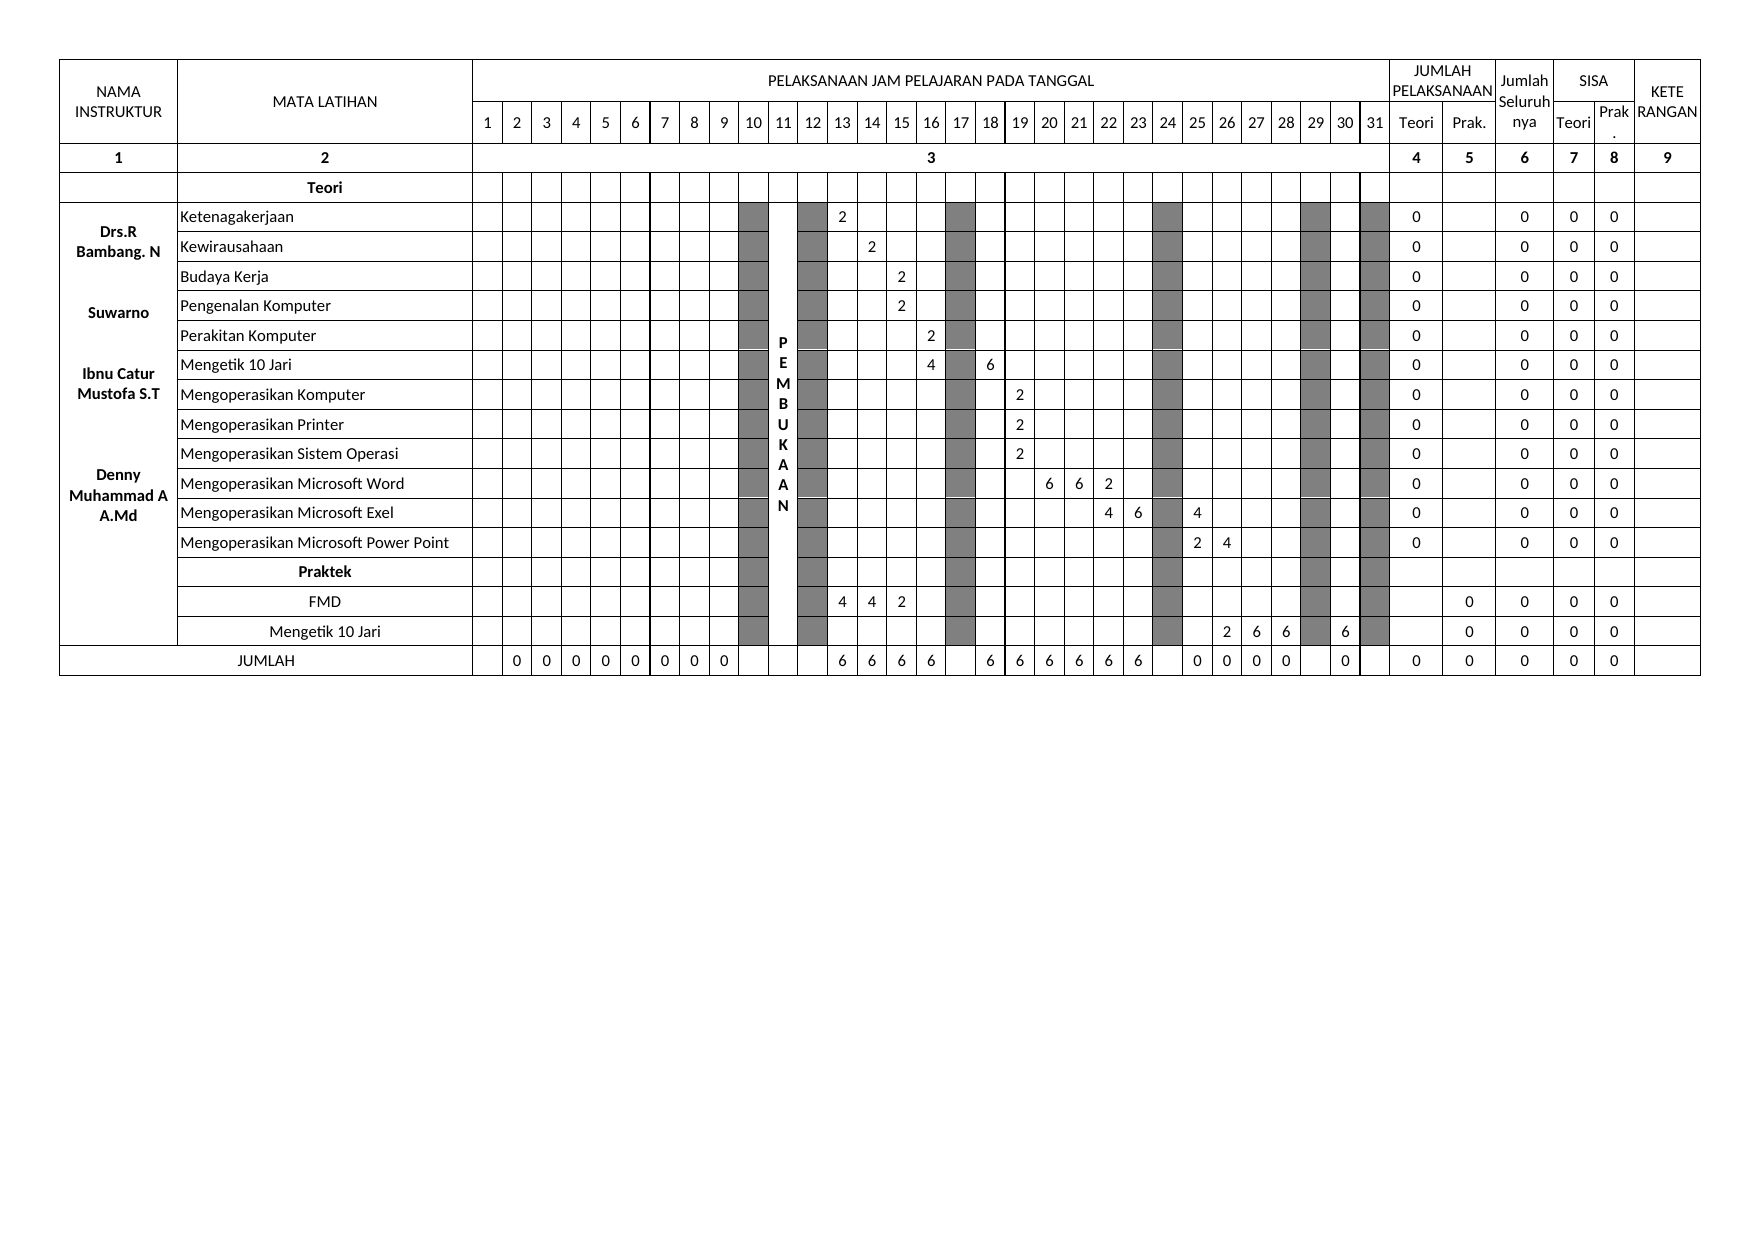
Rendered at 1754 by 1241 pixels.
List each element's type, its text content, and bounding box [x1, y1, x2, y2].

table_cell [976, 499, 1004, 527]
table_cell [621, 291, 649, 320]
table_cell 2 [1094, 469, 1123, 497]
table_cell [887, 439, 916, 468]
table_cell [1124, 351, 1152, 379]
table_cell [1065, 173, 1093, 202]
table_cell 21 [1065, 102, 1093, 142]
table_cell [798, 558, 827, 586]
table_cell [1635, 646, 1700, 675]
table_cell [917, 262, 945, 290]
table_cell [1183, 232, 1212, 261]
table_cell [473, 617, 502, 645]
table_cell [710, 617, 738, 645]
table_cell [1635, 439, 1700, 468]
table_cell [946, 203, 975, 231]
table_cell [858, 321, 886, 349]
table_cell [591, 291, 620, 320]
table_cell 10 [739, 102, 768, 142]
table_cell 0 [1554, 321, 1594, 349]
table_cell [1390, 173, 1442, 202]
table_cell [1272, 232, 1300, 261]
table_cell [710, 351, 738, 379]
table_cell [591, 380, 620, 409]
table_cell 2 [1496, 262, 1553, 290]
table_cell [1301, 439, 1330, 468]
table_cell [739, 291, 768, 320]
table_cell [710, 499, 738, 527]
table_cell [710, 321, 738, 349]
table_cell [1153, 410, 1182, 438]
table_cell [1035, 410, 1064, 438]
table_cell [1331, 439, 1359, 468]
table_cell 2 [1006, 380, 1034, 409]
table_cell [1124, 232, 1152, 261]
table_cell 5 [591, 102, 620, 142]
table_cell [473, 351, 502, 379]
table_header NAMA INSTRUKTUR [60, 60, 177, 142]
table_cell [917, 469, 945, 497]
table_cell 2 [1496, 321, 1553, 349]
table_cell 30 [1443, 646, 1495, 675]
table_cell [1094, 291, 1123, 320]
table_cell [1213, 499, 1241, 527]
table_cell 0 [1554, 291, 1594, 320]
table_cell [473, 173, 502, 202]
table_cell [1361, 646, 1389, 675]
table_cell [1595, 173, 1634, 202]
table_cell [828, 291, 857, 320]
table_cell 6 [1242, 617, 1271, 645]
table_cell [917, 587, 945, 616]
table_cell [1272, 558, 1300, 586]
table_cell [532, 291, 561, 320]
table_cell 2 [1390, 439, 1442, 468]
table_cell [1242, 587, 1271, 616]
table_cell 20 [1035, 102, 1064, 142]
table_cell [1361, 173, 1389, 202]
table_cell [680, 380, 709, 409]
table_cell [1006, 587, 1034, 616]
table_cell [473, 558, 502, 586]
table_cell 17 [946, 102, 975, 142]
table_cell [1213, 203, 1241, 231]
table_cell 0 [1595, 351, 1634, 379]
table_cell 7 [1554, 144, 1594, 172]
table_cell [1443, 499, 1495, 527]
table_cell FMD [178, 587, 472, 616]
table_cell [503, 262, 531, 290]
table_cell 0 [1554, 232, 1594, 261]
table_cell [1635, 321, 1700, 349]
table_cell [1035, 617, 1064, 645]
table_cell 4 [1390, 144, 1442, 172]
table_cell 6 [1065, 469, 1093, 497]
table_cell [858, 351, 886, 379]
table_cell [1124, 262, 1152, 290]
table_cell [769, 173, 797, 202]
table_cell [1006, 617, 1034, 645]
table_cell [1331, 587, 1359, 616]
table_cell 2 [1496, 439, 1553, 468]
table_cell [1242, 439, 1271, 468]
table_cell [1443, 351, 1495, 379]
table_cell [1361, 232, 1389, 261]
table_cell [828, 558, 857, 586]
table_cell 6 [1390, 528, 1442, 557]
table_cell 60 [1390, 646, 1442, 675]
table_cell [1035, 439, 1064, 468]
table_cell [680, 587, 709, 616]
table_cell [1331, 291, 1359, 320]
table_cell [946, 646, 975, 675]
table_cell 6 [1183, 646, 1212, 675]
table_cell 90 [1496, 646, 1553, 675]
table_cell Teori [1390, 102, 1442, 142]
table_cell Mengetik 10 Jari [178, 617, 472, 645]
table_cell [1124, 617, 1152, 645]
table_cell [532, 232, 561, 261]
table_cell 6 [828, 646, 857, 675]
table_cell [1361, 439, 1389, 468]
table_cell [503, 173, 531, 202]
table_cell [887, 203, 916, 231]
table_cell [710, 262, 738, 290]
table_cell [739, 321, 768, 349]
table_cell [1443, 469, 1495, 497]
table_cell [1006, 321, 1034, 349]
table_cell [887, 558, 916, 586]
table_cell [1301, 528, 1330, 557]
table_cell [1361, 617, 1389, 645]
table_cell [591, 558, 620, 586]
table_cell [1242, 351, 1271, 379]
table_cell [739, 528, 768, 557]
table_cell 6 [1035, 469, 1064, 497]
table_cell [621, 499, 649, 527]
table_cell [858, 203, 886, 231]
table_cell [680, 439, 709, 468]
table_cell [739, 558, 768, 586]
table_cell [887, 321, 916, 349]
table_cell [710, 410, 738, 438]
table_cell [1213, 173, 1241, 202]
table_cell [917, 173, 945, 202]
table_cell [562, 351, 590, 379]
table_cell 0 [1554, 262, 1594, 290]
table_cell [858, 617, 886, 645]
table_cell [503, 410, 531, 438]
table_cell [1006, 203, 1034, 231]
table_cell [473, 646, 502, 675]
table_cell [946, 528, 975, 557]
table_cell 2 [858, 232, 886, 261]
table_cell [1443, 203, 1495, 231]
table_cell [739, 469, 768, 497]
table_cell [1035, 499, 1064, 527]
table_cell [591, 262, 620, 290]
table_cell [1094, 587, 1123, 616]
table_cell [1035, 203, 1064, 231]
table_cell 8 [1595, 144, 1634, 172]
table_cell 6 [1124, 499, 1152, 527]
table_cell [1183, 469, 1212, 497]
table_cell [473, 262, 502, 290]
table_cell 0 [532, 646, 561, 675]
table_cell [798, 232, 827, 261]
table_cell [473, 469, 502, 497]
table_cell [828, 528, 857, 557]
table_cell [621, 558, 649, 586]
table_cell 6 [1272, 617, 1300, 645]
table_cell 3 [473, 144, 1389, 172]
table_cell [1065, 587, 1093, 616]
table_cell [1094, 173, 1123, 202]
table_cell [1213, 439, 1241, 468]
table_cell [1035, 262, 1064, 290]
table_cell [946, 617, 975, 645]
table_cell [532, 617, 561, 645]
table_cell [1094, 321, 1123, 349]
table_cell [1065, 321, 1093, 349]
table_cell [680, 262, 709, 290]
table_cell [976, 232, 1004, 261]
table_cell [473, 410, 502, 438]
table_cell [591, 439, 620, 468]
table_cell [887, 528, 916, 557]
table_cell [917, 558, 945, 586]
table_cell [532, 380, 561, 409]
table_cell 18 [976, 102, 1004, 142]
table_cell [1361, 558, 1389, 586]
table_cell [1094, 262, 1123, 290]
table_cell [1443, 232, 1495, 261]
table_header JUMLAH PELAKSANAAN [1390, 60, 1495, 101]
table_cell [1242, 173, 1271, 202]
table_cell [858, 499, 886, 527]
table_cell [1242, 380, 1271, 409]
table_cell [1331, 528, 1359, 557]
table_cell [1153, 291, 1182, 320]
table_cell [1213, 232, 1241, 261]
table_cell Mengoperasikan Printer [178, 410, 472, 438]
table_cell [680, 617, 709, 645]
table_cell [473, 499, 502, 527]
table_cell [1242, 232, 1271, 261]
table_cell [503, 499, 531, 527]
table_cell [858, 380, 886, 409]
table_cell 2 [1390, 232, 1442, 261]
table_cell [917, 439, 945, 468]
table_cell [1301, 587, 1330, 616]
table_cell 19 [1006, 102, 1034, 142]
table_header PELAKSANAAN JAM PELAJARAN PADA TANGGAL [473, 60, 1389, 101]
table_cell [1183, 351, 1212, 379]
table_cell [532, 439, 561, 468]
table_cell 0 [1595, 439, 1634, 468]
table_cell [1153, 499, 1182, 527]
table_cell [651, 262, 679, 290]
table_cell [739, 646, 768, 675]
table_cell [503, 351, 531, 379]
table_cell [591, 351, 620, 379]
table_cell [621, 203, 649, 231]
table_cell [828, 410, 857, 438]
table_cell [1006, 173, 1034, 202]
table_cell [1065, 291, 1093, 320]
table_cell 0 [1595, 262, 1634, 290]
table_cell [1035, 232, 1064, 261]
table_cell 2 [917, 321, 945, 349]
table_cell 23 [1124, 102, 1152, 142]
table_cell [562, 203, 590, 231]
table_cell [917, 232, 945, 261]
table_cell [473, 380, 502, 409]
table_cell [503, 617, 531, 645]
table_cell [976, 439, 1004, 468]
table_cell JUMLAH [60, 646, 472, 675]
table_cell [798, 410, 827, 438]
table_cell [562, 528, 590, 557]
table_cell [562, 173, 590, 202]
table_cell [651, 439, 679, 468]
table_cell [828, 321, 857, 349]
table_cell [858, 528, 886, 557]
table_cell [1124, 587, 1152, 616]
table_cell 2 [1496, 203, 1553, 231]
table_cell [1361, 587, 1389, 616]
table_cell [1301, 380, 1330, 409]
table_cell [532, 351, 561, 379]
table_cell Mengoperasikan Microsoft Power Point [178, 528, 472, 557]
table_cell [1361, 469, 1389, 497]
table_cell [946, 232, 975, 261]
table_cell [1124, 558, 1152, 586]
table_cell [1331, 203, 1359, 231]
table_cell [710, 528, 738, 557]
table_cell [1361, 351, 1389, 379]
table_cell 6 [858, 646, 886, 675]
table_cell [1094, 232, 1123, 261]
table_cell 10 [1443, 587, 1495, 616]
table_cell [1094, 203, 1123, 231]
table_cell [1635, 173, 1700, 202]
table_cell [976, 469, 1004, 497]
table_cell 6 [1213, 646, 1241, 675]
table_cell [1443, 262, 1495, 290]
table_cell [1213, 351, 1241, 379]
table_cell [532, 499, 561, 527]
table_cell 0 [1554, 499, 1594, 527]
table_header KETE RANGAN [1635, 60, 1700, 142]
table_cell [858, 439, 886, 468]
table_cell [473, 587, 502, 616]
table_cell [739, 410, 768, 438]
table_cell [1595, 558, 1634, 586]
table_cell [1153, 262, 1182, 290]
table_cell 0 [1595, 380, 1634, 409]
table_cell [1272, 439, 1300, 468]
table_cell [1301, 321, 1330, 349]
table_cell 0 [1554, 646, 1594, 675]
table_cell 0 [1554, 528, 1594, 557]
table_cell 11 [769, 102, 797, 142]
table_cell [1272, 351, 1300, 379]
table_cell [1331, 173, 1359, 202]
table_cell 25 [1183, 102, 1212, 142]
table_cell [887, 173, 916, 202]
table_cell [739, 173, 768, 202]
table_cell [1065, 558, 1093, 586]
table_cell [1153, 558, 1182, 586]
table_cell [739, 380, 768, 409]
table_cell 30 [1331, 102, 1359, 142]
table_cell 2 [1390, 291, 1442, 320]
table_cell [1635, 469, 1700, 497]
table_cell [680, 499, 709, 527]
table_cell [710, 587, 738, 616]
table_cell Ketenagakerjaan [178, 203, 472, 231]
table_cell 6 [1272, 646, 1300, 675]
table_cell [1153, 321, 1182, 349]
table_cell 2 [503, 102, 531, 142]
table_cell [532, 321, 561, 349]
table_cell [1635, 380, 1700, 409]
table_cell [1183, 321, 1212, 349]
table_cell [680, 173, 709, 202]
table_cell [1443, 380, 1495, 409]
table_cell [503, 587, 531, 616]
table_cell [739, 203, 768, 231]
table_cell [1124, 439, 1152, 468]
table_cell 3 [532, 102, 561, 142]
table_cell Pengenalan Komputer [178, 291, 472, 320]
table_cell 9 [710, 102, 738, 142]
table_cell [651, 528, 679, 557]
table_cell 6 [1006, 646, 1034, 675]
table_cell 12 [798, 102, 827, 142]
table_cell 2 [1390, 380, 1442, 409]
table_cell [798, 499, 827, 527]
table_cell [591, 321, 620, 349]
table_cell [946, 439, 975, 468]
table_cell 27 [1242, 102, 1271, 142]
table_cell [1035, 558, 1064, 586]
table_cell [710, 469, 738, 497]
table_cell [1094, 558, 1123, 586]
table_cell [798, 173, 827, 202]
table_cell [1183, 291, 1212, 320]
table_cell [562, 587, 590, 616]
table_cell [651, 469, 679, 497]
table_cell [917, 291, 945, 320]
table_cell [1331, 380, 1359, 409]
table_cell [1124, 321, 1152, 349]
table_cell 0 [651, 646, 679, 675]
table_cell 6 [1124, 646, 1152, 675]
table_cell [976, 558, 1004, 586]
table_cell [858, 469, 886, 497]
table_cell [591, 587, 620, 616]
table_cell 6 [1496, 144, 1553, 172]
table_cell [1242, 321, 1271, 349]
table_cell [1035, 351, 1064, 379]
table_cell [858, 262, 886, 290]
table_cell 2 [1390, 203, 1442, 231]
table_cell [1153, 203, 1182, 231]
table_cell 29 [1301, 102, 1330, 142]
table_cell [1443, 439, 1495, 468]
table_cell [1242, 262, 1271, 290]
table_cell [1094, 617, 1123, 645]
table_cell 6 [976, 351, 1004, 379]
table_cell [1272, 173, 1300, 202]
table_cell [1272, 291, 1300, 320]
table_cell [1006, 351, 1034, 379]
table_cell [591, 469, 620, 497]
table_cell [680, 203, 709, 231]
table_cell [1361, 321, 1389, 349]
table_cell 2 [1496, 410, 1553, 438]
table_cell [651, 321, 679, 349]
table_cell Mengetik 10 Jari [178, 351, 472, 379]
table_cell [1272, 321, 1300, 349]
table_cell [1331, 558, 1359, 586]
table_cell [828, 617, 857, 645]
table_cell [1153, 232, 1182, 261]
table_cell [1331, 321, 1359, 349]
table_cell [621, 469, 649, 497]
table_cell [946, 380, 975, 409]
table_cell [828, 469, 857, 497]
table_cell [1361, 410, 1389, 438]
table_cell [621, 528, 649, 557]
table_cell [591, 499, 620, 527]
table_cell [1301, 646, 1330, 675]
table_cell Drs.R Bambang. N Suwarno Ibnu Catur Mustofa S.T Denny Muhammad A A.Md [60, 203, 177, 645]
table_cell [798, 469, 827, 497]
table_cell [798, 262, 827, 290]
table_cell 4 [1094, 499, 1123, 527]
table_cell [1153, 528, 1182, 557]
table_cell 2 [178, 144, 472, 172]
table_cell [828, 499, 857, 527]
table_cell [1390, 617, 1442, 645]
table_cell [976, 291, 1004, 320]
table_cell 6 [1035, 646, 1064, 675]
table_cell [651, 499, 679, 527]
table_cell 2 [1496, 380, 1553, 409]
table_cell [1635, 499, 1700, 527]
table_cell 4 [917, 351, 945, 379]
table_cell 4 [828, 587, 857, 616]
table_cell [503, 380, 531, 409]
table_cell [828, 173, 857, 202]
table_cell [710, 203, 738, 231]
table_cell 2 [1183, 528, 1212, 557]
table_cell [1124, 291, 1152, 320]
table_cell [1301, 410, 1330, 438]
table_cell [503, 321, 531, 349]
table_cell [887, 469, 916, 497]
table_cell 4 [858, 587, 886, 616]
table_cell [828, 232, 857, 261]
table_cell [1213, 469, 1241, 497]
table_cell 0 [562, 646, 590, 675]
table_cell [1635, 203, 1700, 231]
table_cell [1361, 528, 1389, 557]
table_cell [710, 173, 738, 202]
table_cell [1443, 321, 1495, 349]
table_cell [1272, 380, 1300, 409]
table_cell [1301, 291, 1330, 320]
table_cell 14 [858, 102, 886, 142]
table_cell [1443, 558, 1495, 586]
table_cell [1124, 528, 1152, 557]
table_cell 0 [1554, 410, 1594, 438]
table_cell [1065, 232, 1093, 261]
table_cell 20 [1496, 617, 1553, 645]
table_cell [1361, 203, 1389, 231]
table_cell [739, 617, 768, 645]
table_cell [976, 528, 1004, 557]
table_cell [946, 499, 975, 527]
table_cell [739, 232, 768, 261]
table_cell 0 [710, 646, 738, 675]
table_cell 20 [1443, 617, 1495, 645]
table_cell P E M B U K A A N [769, 203, 797, 645]
table_cell [858, 173, 886, 202]
table_header Jumlah Seluruh nya [1496, 60, 1553, 142]
table_cell Teori [178, 173, 472, 202]
table_cell 13 [828, 102, 857, 142]
table_cell 6 [887, 646, 916, 675]
table_cell [1094, 528, 1123, 557]
table_cell [1153, 173, 1182, 202]
table_cell [858, 558, 886, 586]
table_cell [1213, 321, 1241, 349]
table_cell [1496, 558, 1553, 586]
table_cell 0 [503, 646, 531, 675]
table_cell 2 [828, 203, 857, 231]
table_cell [769, 646, 797, 675]
table_cell [1183, 558, 1212, 586]
table_cell [1006, 558, 1034, 586]
table_cell [1361, 499, 1389, 527]
table_cell 2 [1006, 439, 1034, 468]
table_cell [946, 587, 975, 616]
table_cell [828, 380, 857, 409]
table_cell [946, 558, 975, 586]
table_cell [680, 558, 709, 586]
table_cell [710, 558, 738, 586]
table_cell [503, 558, 531, 586]
table_cell [532, 528, 561, 557]
table_cell 5 [1443, 144, 1495, 172]
table_cell [1153, 351, 1182, 379]
table_cell [1035, 587, 1064, 616]
table_cell [1183, 410, 1212, 438]
table_cell 14 [1390, 499, 1442, 527]
table_cell 6 [621, 102, 649, 142]
table_cell 6 [1331, 646, 1359, 675]
table_cell 0 [1554, 351, 1594, 379]
table_cell [562, 617, 590, 645]
table_cell [887, 410, 916, 438]
table_cell [1301, 351, 1330, 379]
table_cell [1301, 469, 1330, 497]
table_cell [1443, 291, 1495, 320]
table_cell [532, 469, 561, 497]
table_cell [1361, 380, 1389, 409]
table_cell [562, 499, 590, 527]
table_cell [710, 232, 738, 261]
table_cell [1213, 558, 1241, 586]
table_cell Perakitan Komputer [178, 321, 472, 349]
table_cell 26 [1213, 102, 1241, 142]
table_cell 2 [1390, 321, 1442, 349]
table_cell 1 [473, 102, 502, 142]
table_cell [1331, 499, 1359, 527]
table_cell [680, 291, 709, 320]
table_cell [1443, 528, 1495, 557]
table_cell 6 [1331, 617, 1359, 645]
table_cell [946, 321, 975, 349]
table_cell [532, 173, 561, 202]
table_cell 0 [1554, 439, 1594, 468]
table_cell 2 [1496, 291, 1553, 320]
table_cell 7 [651, 102, 679, 142]
table_cell [562, 469, 590, 497]
table_cell [976, 262, 1004, 290]
table_cell [798, 439, 827, 468]
table_cell 2 [1006, 410, 1034, 438]
table_cell [1065, 351, 1093, 379]
table_cell [946, 173, 975, 202]
table_cell 2 [1390, 410, 1442, 438]
table_cell 4 [1183, 499, 1212, 527]
table_cell [1635, 351, 1700, 379]
table_cell 8 [680, 102, 709, 142]
table_cell [710, 439, 738, 468]
table_cell [680, 410, 709, 438]
table_cell [828, 439, 857, 468]
table_cell [532, 558, 561, 586]
table_cell 10 [1496, 351, 1553, 379]
table_cell [1006, 291, 1034, 320]
table_cell [1006, 469, 1034, 497]
table_cell [591, 232, 620, 261]
table_cell 10 [1390, 351, 1442, 379]
table_cell 0 [1554, 203, 1594, 231]
table_cell [1094, 410, 1123, 438]
table_cell [917, 528, 945, 557]
table_cell 0 [1554, 380, 1594, 409]
table_cell [858, 291, 886, 320]
table_cell [1035, 291, 1064, 320]
table_cell [1153, 380, 1182, 409]
table_cell 4 [562, 102, 590, 142]
table_cell [946, 469, 975, 497]
table_cell [562, 439, 590, 468]
table_cell [1331, 469, 1359, 497]
table_cell [651, 617, 679, 645]
table_cell [651, 173, 679, 202]
table_cell [917, 617, 945, 645]
table_cell [1006, 528, 1034, 557]
table_cell [473, 528, 502, 557]
table_cell 14 [1390, 469, 1442, 497]
table_cell [1094, 351, 1123, 379]
table_cell [621, 439, 649, 468]
table_cell [1065, 410, 1093, 438]
table_cell [1242, 469, 1271, 497]
table_cell [798, 203, 827, 231]
table_cell [532, 203, 561, 231]
table_cell 0 [680, 646, 709, 675]
table_cell [503, 232, 531, 261]
table_cell 9 [1635, 144, 1700, 172]
table_header SISA [1554, 60, 1634, 101]
table_cell [1331, 232, 1359, 261]
table_cell [532, 410, 561, 438]
table_cell 22 [1094, 102, 1123, 142]
table_cell [1124, 173, 1152, 202]
table_cell [976, 321, 1004, 349]
table_cell [621, 351, 649, 379]
table_cell [1183, 262, 1212, 290]
table_cell 2 [1213, 617, 1241, 645]
table_cell [976, 410, 1004, 438]
table_cell [473, 439, 502, 468]
table_cell [562, 291, 590, 320]
table_cell 0 [1595, 203, 1634, 231]
table_cell Kewirausahaan [178, 232, 472, 261]
table_cell [1443, 410, 1495, 438]
table_cell [621, 617, 649, 645]
table_cell [1635, 617, 1700, 645]
table_cell 4 [1213, 528, 1241, 557]
table_cell [621, 410, 649, 438]
table_cell [680, 469, 709, 497]
table_cell [1301, 232, 1330, 261]
table_cell 31 [1361, 102, 1389, 142]
table_cell 24 [1153, 102, 1182, 142]
table_cell [739, 351, 768, 379]
table_cell [532, 587, 561, 616]
table_cell [976, 173, 1004, 202]
table_cell 0 [1554, 617, 1594, 645]
table_cell [651, 203, 679, 231]
table_cell Mengoperasikan Microsoft Exel [178, 499, 472, 527]
table_cell [1331, 410, 1359, 438]
table_cell [621, 380, 649, 409]
table_cell 15 [887, 102, 916, 142]
table_cell Mengoperasikan Sistem Operasi [178, 439, 472, 468]
table_cell [680, 528, 709, 557]
table_cell [1213, 380, 1241, 409]
table_cell [1242, 528, 1271, 557]
table_cell [621, 587, 649, 616]
table_cell [1213, 262, 1241, 290]
table_cell [858, 410, 886, 438]
table_cell [1153, 469, 1182, 497]
table_cell [828, 262, 857, 290]
table_cell [1035, 380, 1064, 409]
table_cell [1272, 262, 1300, 290]
table_cell [651, 410, 679, 438]
table_cell [1272, 499, 1300, 527]
table_cell [1006, 262, 1034, 290]
table_cell [1635, 291, 1700, 320]
table_cell [887, 351, 916, 379]
table_cell [1183, 380, 1212, 409]
table_cell 6 [1496, 528, 1553, 557]
table_cell [1213, 587, 1241, 616]
table_cell [1272, 410, 1300, 438]
table_cell [1035, 321, 1064, 349]
table_cell [1065, 439, 1093, 468]
table_cell 10 [1496, 587, 1553, 616]
table_cell [946, 410, 975, 438]
table_cell [1272, 587, 1300, 616]
table_cell [1035, 173, 1064, 202]
table_cell [1065, 262, 1093, 290]
table_cell [473, 203, 502, 231]
table_cell [503, 469, 531, 497]
table_cell [1272, 469, 1300, 497]
table_cell [976, 203, 1004, 231]
table_cell [946, 291, 975, 320]
table_cell [651, 291, 679, 320]
table_cell [1124, 469, 1152, 497]
table_cell 2 [887, 291, 916, 320]
table_cell [1242, 203, 1271, 231]
table_cell [651, 351, 679, 379]
table_cell [739, 587, 768, 616]
table_cell [503, 291, 531, 320]
table_cell [1390, 587, 1442, 616]
table_cell [798, 291, 827, 320]
table_cell [1331, 351, 1359, 379]
table_cell [1301, 262, 1330, 290]
table_cell [1006, 232, 1034, 261]
table_cell 0 [1595, 469, 1634, 497]
table_cell [591, 410, 620, 438]
table_cell [976, 587, 1004, 616]
table_cell 2 [1496, 232, 1553, 261]
table_cell Prak. [1443, 102, 1495, 142]
table_cell [1213, 410, 1241, 438]
table_cell [1496, 173, 1553, 202]
table_cell [591, 203, 620, 231]
table_cell [1242, 499, 1271, 527]
table_cell [1361, 291, 1389, 320]
table_cell 2 [1390, 262, 1442, 290]
table_cell [798, 351, 827, 379]
table_cell [798, 646, 827, 675]
table_cell 14 [1496, 469, 1553, 497]
table_cell 0 [1595, 410, 1634, 438]
table_cell 6 [976, 646, 1004, 675]
table_cell [1035, 528, 1064, 557]
table_cell [591, 173, 620, 202]
table_cell [1213, 291, 1241, 320]
table_cell 2 [887, 587, 916, 616]
table_cell 0 [1595, 646, 1634, 675]
table_cell [1301, 617, 1330, 645]
table_cell [473, 232, 502, 261]
table_cell [1065, 380, 1093, 409]
table_cell [1006, 499, 1034, 527]
table_cell [798, 587, 827, 616]
table_cell [1183, 587, 1212, 616]
table_cell [917, 380, 945, 409]
table_cell [591, 617, 620, 645]
table_cell [1094, 439, 1123, 468]
table_cell [1124, 410, 1152, 438]
table_cell [739, 262, 768, 290]
table_cell [651, 587, 679, 616]
table_cell [680, 321, 709, 349]
table_cell 2 [887, 262, 916, 290]
table_cell 16 [917, 102, 945, 142]
table_cell [917, 410, 945, 438]
table_cell [621, 321, 649, 349]
table_cell [1361, 262, 1389, 290]
table_cell [562, 410, 590, 438]
table_cell [562, 558, 590, 586]
table_cell 0 [1595, 587, 1634, 616]
table_cell [1301, 558, 1330, 586]
table_cell [739, 499, 768, 527]
table_cell 0 [1554, 469, 1594, 497]
table_cell 14 [1496, 499, 1553, 527]
table_cell 6 [1242, 646, 1271, 675]
table_cell [1065, 203, 1093, 231]
table_cell 0 [1595, 232, 1634, 261]
table_cell [1554, 558, 1594, 586]
table_cell [1635, 558, 1700, 586]
table_cell [917, 499, 945, 527]
table_cell Mengoperasikan Microsoft Word [178, 469, 472, 497]
table_cell 0 [621, 646, 649, 675]
table_cell [1301, 499, 1330, 527]
table_cell [473, 321, 502, 349]
table_cell [917, 203, 945, 231]
table_cell [680, 351, 709, 379]
table_cell [1183, 203, 1212, 231]
table_cell [1635, 262, 1700, 290]
table_cell [739, 439, 768, 468]
table_cell [1183, 439, 1212, 468]
table_cell [1554, 173, 1594, 202]
table_cell 1 [60, 144, 177, 172]
table_cell [651, 558, 679, 586]
table_cell [1635, 232, 1700, 261]
table_cell [1153, 587, 1182, 616]
table_cell 6 [917, 646, 945, 675]
table_cell [710, 380, 738, 409]
table_cell [1443, 173, 1495, 202]
table_cell [621, 262, 649, 290]
table_cell [1635, 528, 1700, 557]
table_cell Budaya Kerja [178, 262, 472, 290]
table_cell [1242, 291, 1271, 320]
table_header MATA LATIHAN [178, 60, 472, 142]
table_cell 6 [1065, 646, 1093, 675]
table_cell [1065, 499, 1093, 527]
table_cell [562, 321, 590, 349]
table_cell [1153, 439, 1182, 468]
table_cell [1183, 173, 1212, 202]
table_cell [1272, 203, 1300, 231]
table_cell [1301, 173, 1330, 202]
table_cell Praktek [178, 558, 472, 586]
table_cell [562, 262, 590, 290]
table_cell 0 [1595, 617, 1634, 645]
table_cell [887, 499, 916, 527]
table_cell [1272, 528, 1300, 557]
table_cell [651, 232, 679, 261]
table_cell [1635, 410, 1700, 438]
table_cell [976, 617, 1004, 645]
table_cell [887, 380, 916, 409]
table_cell [473, 291, 502, 320]
table_cell [1242, 558, 1271, 586]
table_cell [621, 232, 649, 261]
table_cell [60, 173, 177, 202]
table_cell [798, 321, 827, 349]
table_cell [1635, 587, 1700, 616]
table_cell 6 [1094, 646, 1123, 675]
table_cell [651, 380, 679, 409]
table_cell 28 [1272, 102, 1300, 142]
table_cell [1065, 617, 1093, 645]
table_cell [887, 617, 916, 645]
table_cell [1124, 203, 1152, 231]
table_cell [1331, 262, 1359, 290]
table_cell [1242, 410, 1271, 438]
table_cell 0 [1554, 587, 1594, 616]
table_cell [946, 262, 975, 290]
table_cell [562, 380, 590, 409]
table_cell [503, 439, 531, 468]
table_cell 0 [1595, 321, 1634, 349]
table_cell 0 [1595, 499, 1634, 527]
table_cell Teori [1554, 102, 1594, 142]
table_cell [1301, 203, 1330, 231]
table_cell [798, 528, 827, 557]
table_cell [591, 528, 620, 557]
table_cell [798, 617, 827, 645]
table_cell Prak. [1595, 102, 1634, 142]
table_cell Mengoperasikan Komputer [178, 380, 472, 409]
table_cell 0 [1595, 528, 1634, 557]
table_cell [976, 380, 1004, 409]
table_cell [1153, 646, 1182, 675]
table_cell [680, 232, 709, 261]
table_cell [1153, 617, 1182, 645]
table_cell [1065, 528, 1093, 557]
table_cell [621, 173, 649, 202]
table_cell [946, 351, 975, 379]
table_cell [503, 203, 531, 231]
table_cell [1390, 558, 1442, 586]
table_cell [1094, 380, 1123, 409]
table_cell 0 [591, 646, 620, 675]
table_cell [1124, 380, 1152, 409]
table_cell [1183, 617, 1212, 645]
table_cell [828, 351, 857, 379]
table_cell [503, 528, 531, 557]
table_cell [887, 232, 916, 261]
table_cell [798, 380, 827, 409]
table_cell 0 [1595, 291, 1634, 320]
table_cell [532, 262, 561, 290]
table_cell [562, 232, 590, 261]
table_cell [710, 291, 738, 320]
